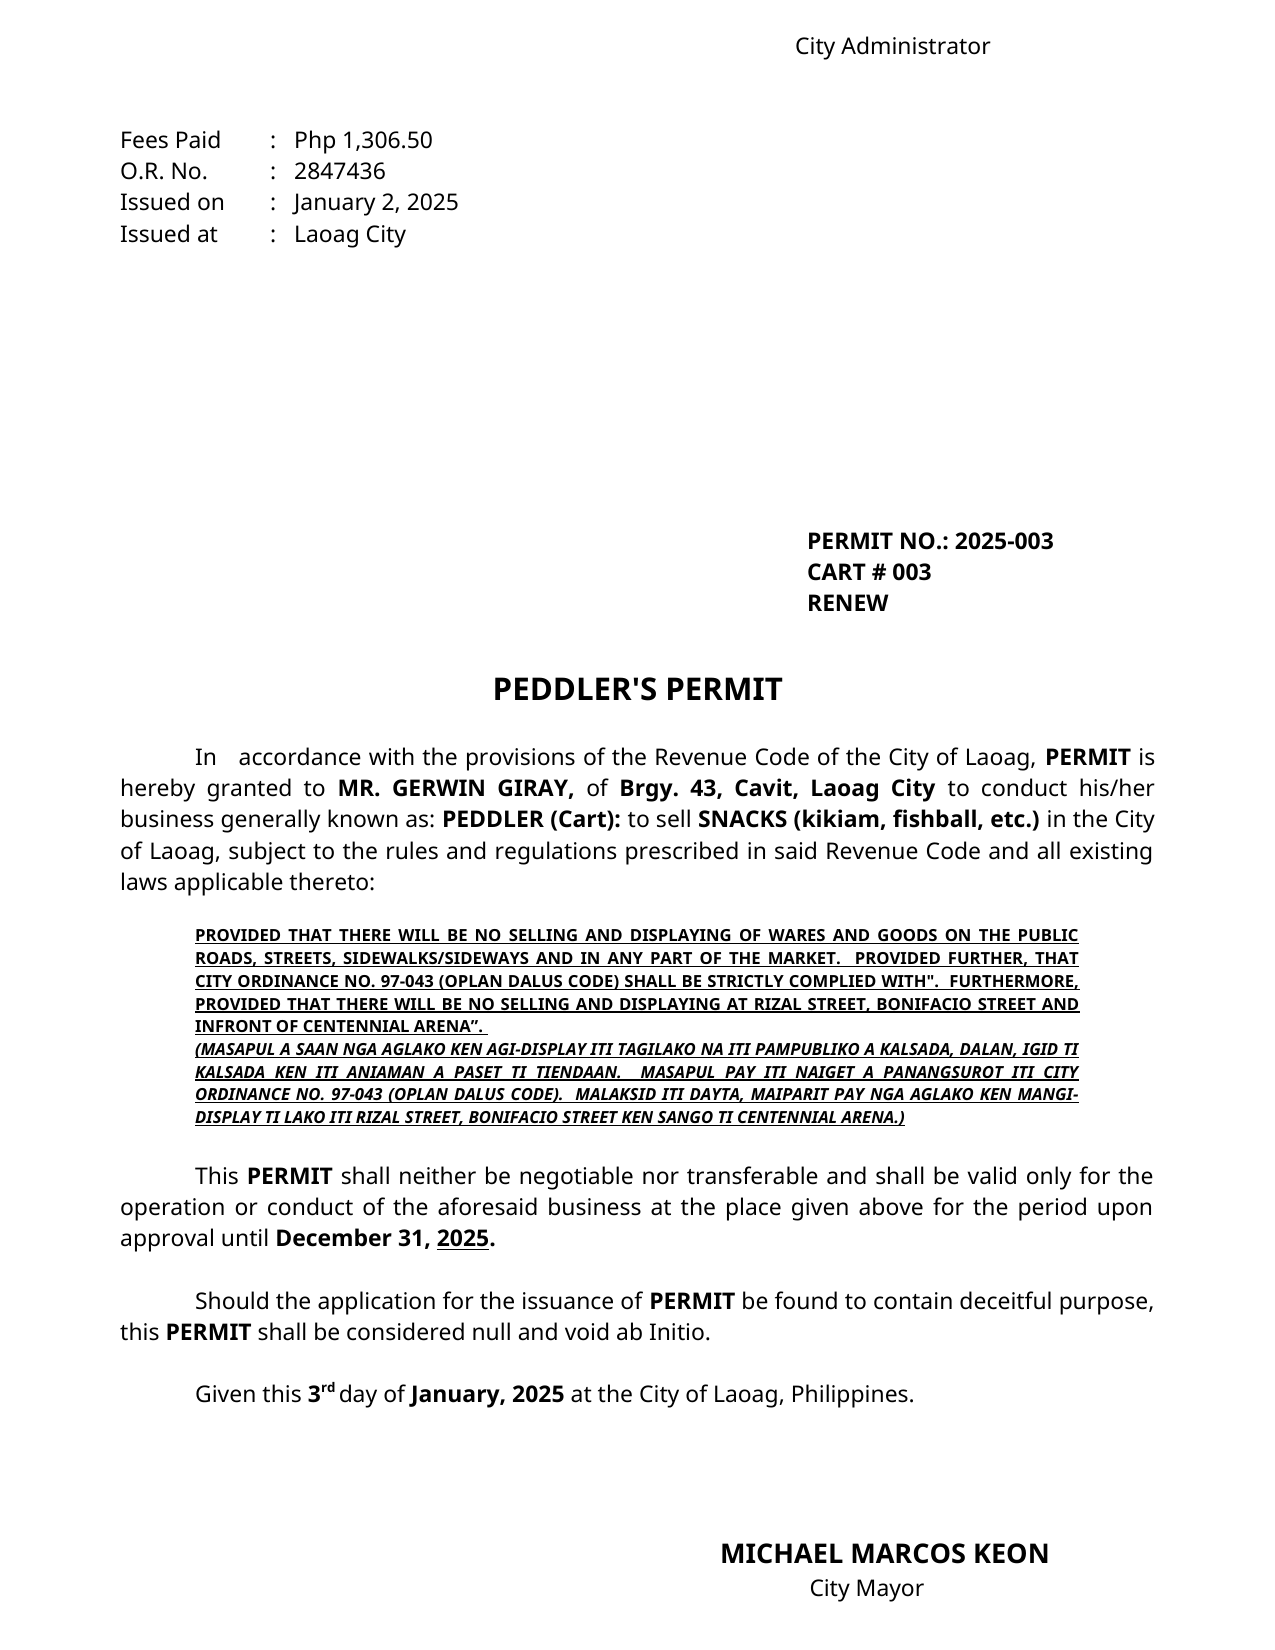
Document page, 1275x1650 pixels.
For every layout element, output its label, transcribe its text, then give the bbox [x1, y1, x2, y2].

text (MASAPUL A SAAN NGA AGLAKO KEN AGI-DISPLAY ITI TAGILAKO NA ITI PAMPUBLIKO A KALSADA, DALAN, IGID TI KALSADA KEN ITI ANIAMAN A PASET TI TIENDAAN. MASAPUL PAY ITI NAIGET A PANANGSUROT ITI CITY ORDINANCE NO. 97-043 (OPLAN DALUS CODE). MALAKSID ITI DAYTA, MAIPARIT PAY NGA AGLAKO KEN MANGI-DISPLAY TI LAKO ITI RIZAL STREET, BONIFACIO STREET KEN SANGO TI CENTENNIAL ARENA.) [195, 1038, 1080, 1128]
text City Administrator [720, 30, 1155, 61]
text RENEW [795, 587, 1155, 619]
text MICHAEL MARCOS KEON [645, 1535, 1155, 1572]
text City Mayor [120, 1572, 1155, 1603]
text Given this 3rd day of January, 2025 at the City of Laoag, Philippines. [120, 1378, 1155, 1410]
text Issued at : Laoag City [120, 217, 1155, 249]
text PEDDLER'S PERMIT [120, 667, 1155, 709]
text Should the application for the issuance of PERMIT be found to contain deceitful purpose, this PERMIT shall be considered null and void ab Initio. [120, 1285, 1155, 1347]
text Issued on : January 2, 2025 [120, 186, 1155, 217]
text This PERMIT shall neither be negotiable nor transferable and shall be valid only for the operation or conduct of the aforesaid business at the place given above for the period upon approval until December 31, 2025. [120, 1160, 1155, 1253]
text CART # 003 [795, 556, 1155, 587]
text PROVIDED THAT THERE WILL BE NO SELLING AND DISPLAYING OF WARES AND GOODS ON THE PUBLIC ROADS, STREETS, SIDEWALKS/SIDEWAYS AND IN ANY PART OF THE MARKET. PROVIDED FURTHER, THAT CITY ORDINANCE NO. 97-043 (OPLAN DALUS CODE) SHALL BE STRICTLY COMPLIED WITH". FURTHERMORE, PROVIDED THAT THERE WILL BE NO SELLING AND DISPLAYING AT RIZAL STREET, BONIFACIO STREET AND INFRONT OF CENTENNIAL ARENA”. [195, 924, 1080, 989]
text Fees Paid : Php 1,306.50 [120, 124, 1155, 155]
text PERMIT NO.: 2025-003 [795, 525, 1155, 556]
text O.R. No. : 2847436 [120, 155, 1155, 186]
text In accordance with the provisions of the Revenue Code of the City of Laoag, PERMIT is hereby granted to MR. GERWIN GIRAY, of Brgy. 43, Cavit, Laoag City to conduct his/her business generally known as: PEDDLER (Cart): to sell SNACKS (kikiam, fishball, etc.) in the City of Laoag, subject to the rules and regulations prescribed in said Revenue Code and all existing laws applicable thereto: [120, 741, 1155, 897]
